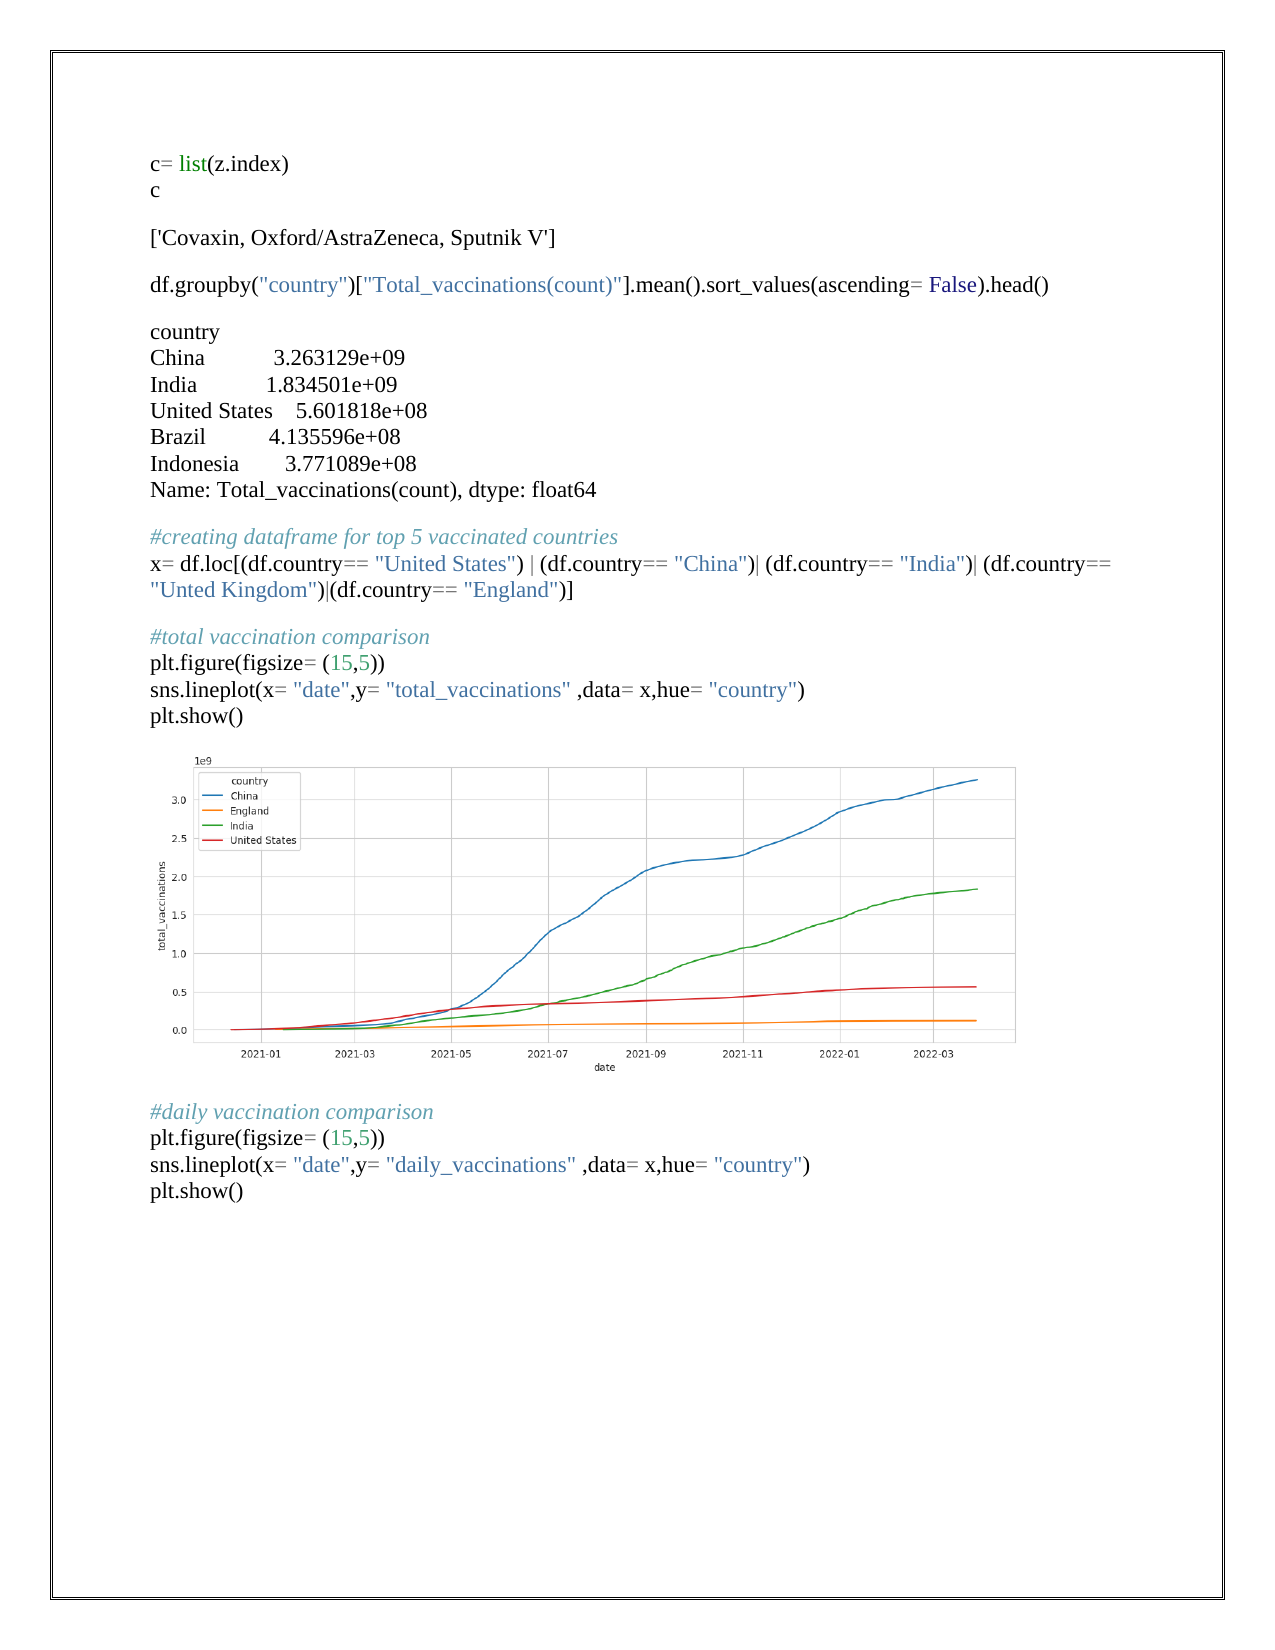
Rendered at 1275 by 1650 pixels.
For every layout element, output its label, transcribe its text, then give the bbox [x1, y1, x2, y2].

text #creating dataframe for top 5 vaccinated countries x= df.loc[(df.country== "United States") | (df.country== "China")| (df.country== "India")| (df.country== "Unted Kingdom")|(df.country== "England")] [150, 523, 1125, 602]
text #total vaccination comparison plt.figure(figsize= (15,5)) sns.lineplot(x= "date",y= "total_vaccinations" ,data= x,hue= "country") plt.show() [150, 623, 1125, 728]
picture [150, 749, 1021, 1080]
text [150, 150, 1125, 203]
text df.groupby("country")["Total_vaccinations(count)"].mean().sort_values(ascending= False).head() [150, 271, 1125, 297]
text #daily vaccination comparison plt.figure(figsize= (15,5)) sns.lineplot(x= "date",y= "daily_vaccinations" ,data= x,hue= "country") plt.show() [150, 1098, 1125, 1203]
text country China 3.263129e+09 India 1.834501e+09 United States 5.601818e+08 Brazil 4.135596e+08 Indonesia 3.771089e+08 Name: Total_vaccinations(count), dtype: float64 [150, 318, 1125, 502]
text ['Covaxin, Oxford/AstraZeneca, Sputnik V'] [150, 223, 1125, 250]
